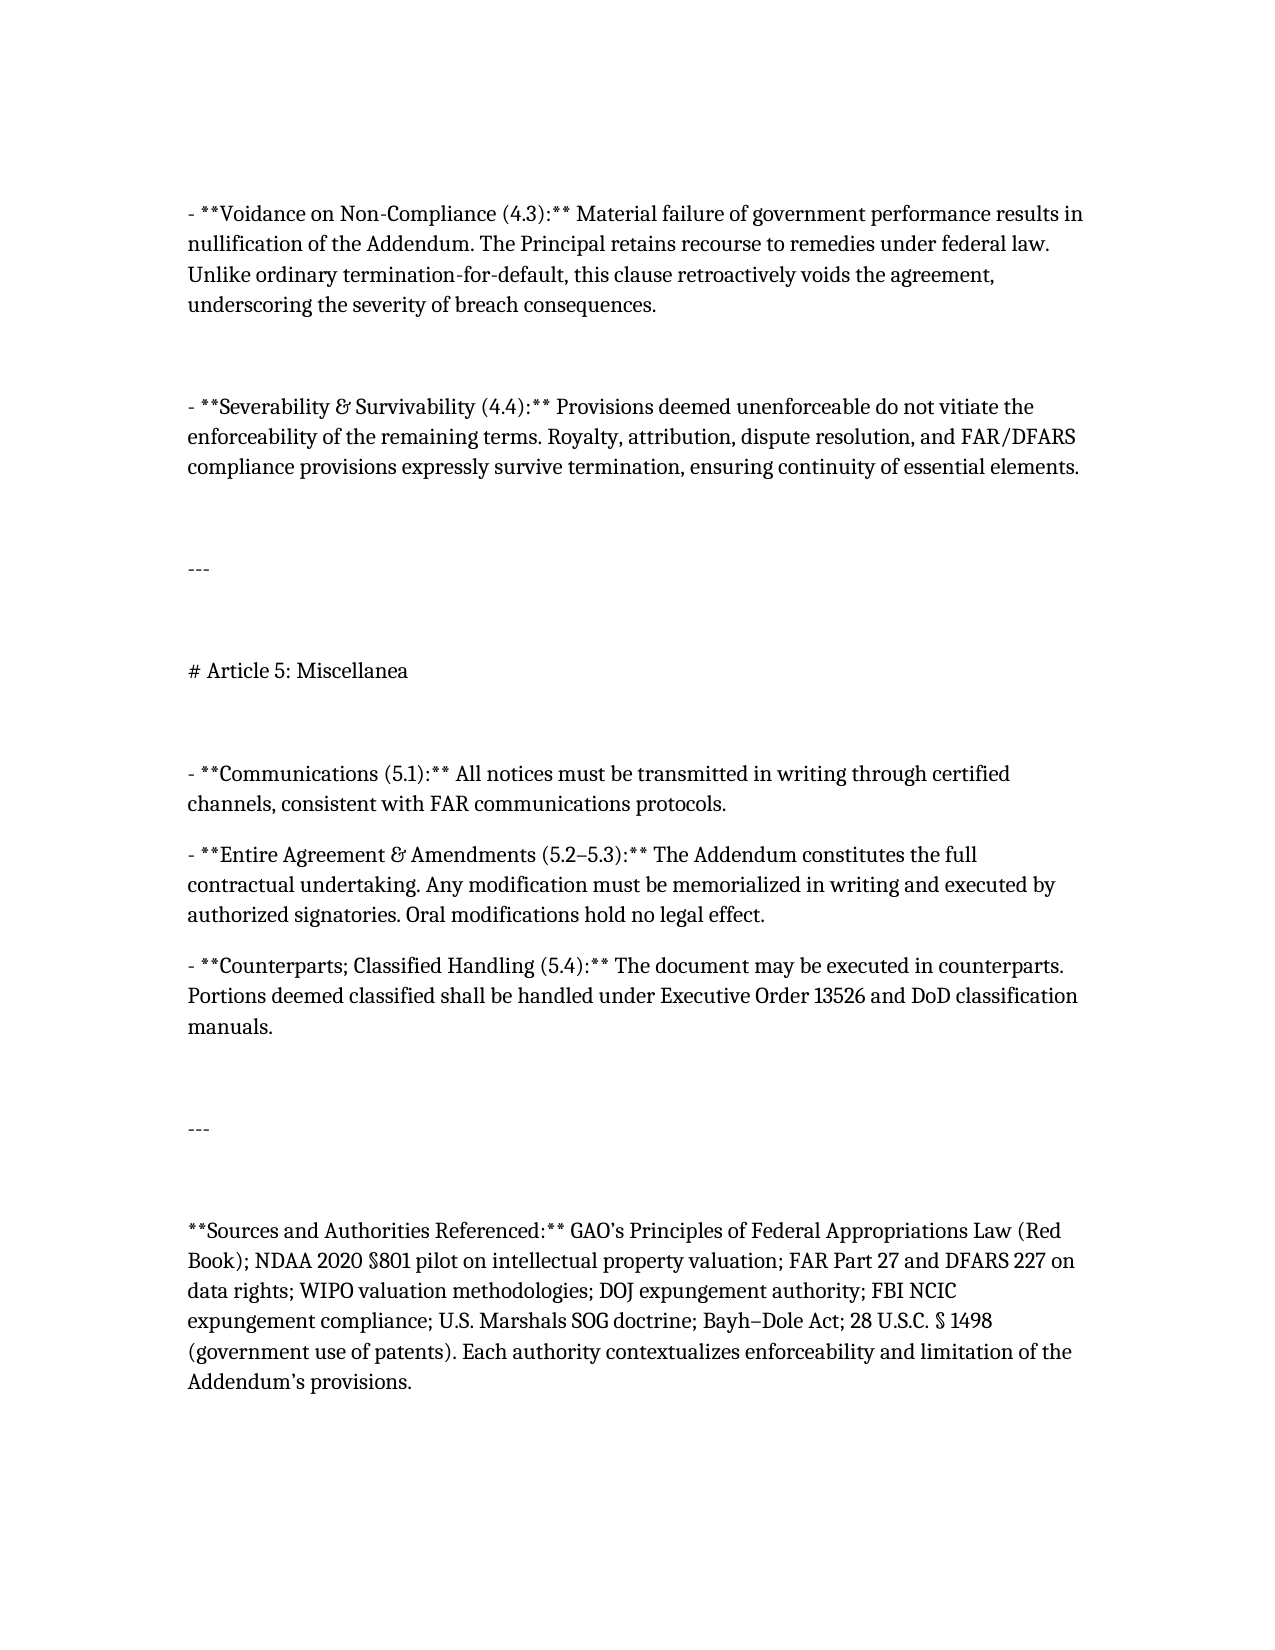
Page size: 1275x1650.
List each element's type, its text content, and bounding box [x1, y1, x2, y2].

text - **Severability & Survivability (4.4):** Provisions deemed unenforceable do not vitiate the enforceability of the remaining terms. Royalty, attribution, dispute resolution, and FAR/DFARS compliance provisions expressly survive termination, ensuring continuity of essential elements. [187, 394, 1087, 481]
text - **Counterparts; Classified Handling (5.4):** The document may be executed in counterparts. Portions deemed classified shall be handled under Executive Order 13526 and DoD classification manuals. [187, 953, 1087, 1040]
text --- [187, 1116, 1087, 1142]
text - **Communications (5.1):** All notices must be transmitted in writing through certified channels, consistent with FAR communications protocols. [187, 760, 1087, 817]
text - **Voidance on Non‑Compliance (4.3):** Material failure of government performance results in nullification of the Addendum. The Principal retains recourse to remedies under federal law. Unlike ordinary termination‑for‑default, this clause retroactively voids the agreement, underscoring the severity of breach consequences. [187, 201, 1087, 318]
text --- [187, 556, 1087, 583]
text - **Entire Agreement & Amendments (5.2–5.3):** The Addendum constitutes the full contractual undertaking. Any modification must be memorialized in writing and executed by authorized signatories. Oral modifications hold no legal effect. [187, 842, 1087, 928]
text # Article 5: Miscellanea [187, 658, 1087, 685]
text **Sources and Authorities Referenced:** GAO’s Principles of Federal Appropriations Law (Red Book); NDAA 2020 §801 pilot on intellectual property valuation; FAR Part 27 and DFARS 227 on data rights; WIPO valuation methodologies; DOJ expungement authority; FBI NCIC expungement compliance; U.S. Marshals SOG doctrine; Bayh–Dole Act; 28 U.S.C. § 1498 (government use of patents). Each authority contextualizes enforceability and limitation of the Addendum’s provisions. [187, 1218, 1087, 1395]
